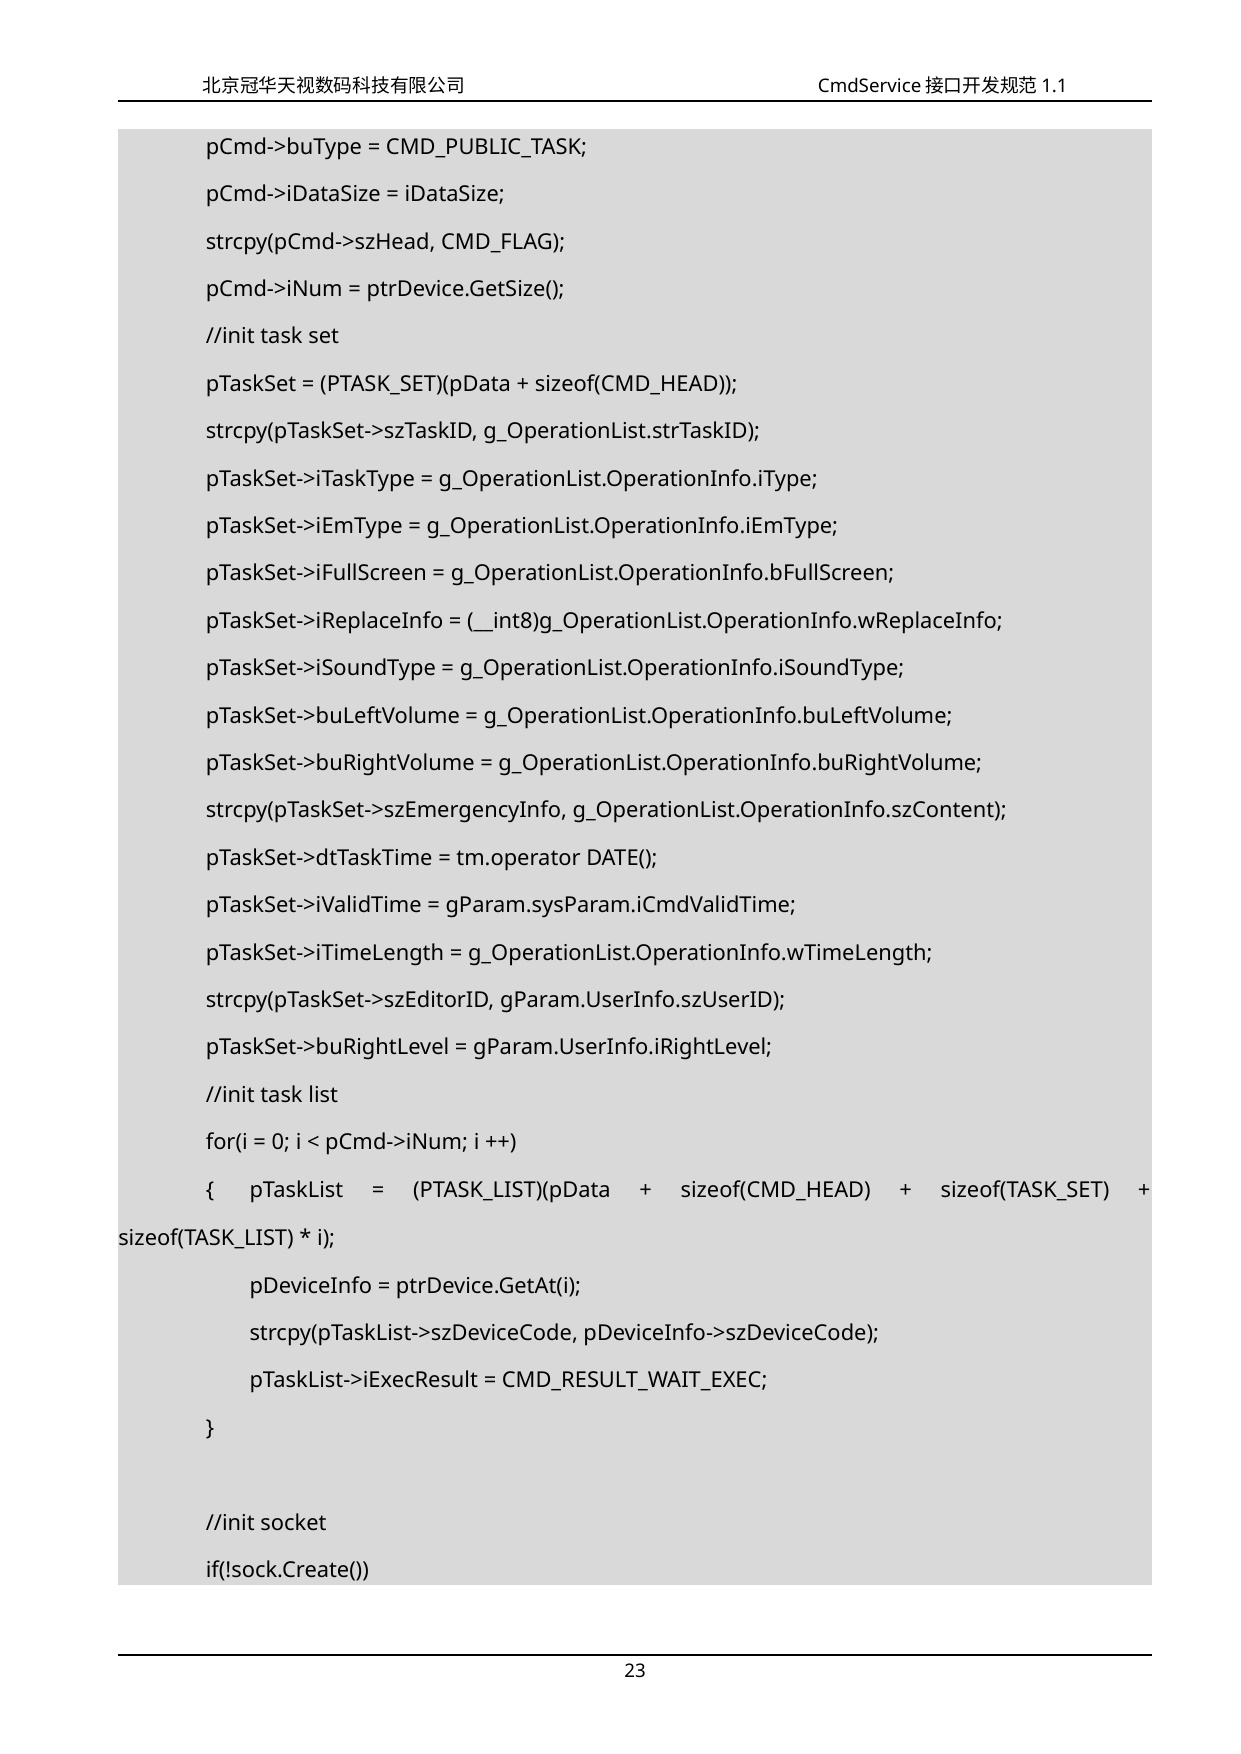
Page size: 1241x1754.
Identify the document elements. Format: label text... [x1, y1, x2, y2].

text pTaskSet->buRightLevel = gParam.UserInfo.iRightLevel; [118, 1030, 1152, 1062]
text pTaskSet->buLeftVolume = g_OperationList.OperationInfo.buLeftVolume; [118, 698, 1152, 731]
text pTaskSet->dtTaskTime = tm.operator DATE(); [118, 840, 1152, 873]
text { pTaskList = (PTASK_LIST)(pData + sizeof(CMD_HEAD) + sizeof(TASK_SET) + sizeof(TASK_LIST) * i); [118, 1172, 1152, 1253]
text pCmd->iNum = ptrDevice.GetSize(); [118, 272, 1152, 304]
text strcpy(pTaskSet->szTaskID, g_OperationList.strTaskID); [118, 414, 1152, 446]
text strcpy(pTaskList->szDeviceCode, pDeviceInfo->szDeviceCode); [118, 1316, 1152, 1348]
text //init task set [118, 319, 1152, 352]
text strcpy(pTaskSet->szEditorID, gParam.UserInfo.szUserID); [118, 983, 1152, 1015]
text pDeviceInfo = ptrDevice.GetAt(i); [118, 1268, 1152, 1301]
text pTaskSet->iSoundType = g_OperationList.OperationInfo.iSoundType; [118, 651, 1152, 683]
text if(!sock.Create()) [118, 1553, 1152, 1585]
text pTaskSet->iTaskType = g_OperationList.OperationInfo.iType; [118, 461, 1152, 494]
text pTaskSet->iTimeLength = g_OperationList.OperationInfo.wTimeLength; [118, 935, 1152, 968]
text for(i = 0; i < pCmd->iNum; i ++) [118, 1125, 1152, 1157]
text //init socket [118, 1505, 1152, 1538]
text strcpy(pTaskSet->szEmergencyInfo, g_OperationList.OperationInfo.szContent); [118, 793, 1152, 826]
text //init task list [118, 1077, 1152, 1110]
text pTaskSet->buRightVolume = g_OperationList.OperationInfo.buRightVolume; [118, 746, 1152, 778]
text pTaskSet->iValidTime = gParam.sysParam.iCmdValidTime; [118, 888, 1152, 920]
text pCmd->iDataSize = iDataSize; [118, 177, 1152, 209]
text pTaskSet = (PTASK_SET)(pData + sizeof(CMD_HEAD)); [118, 366, 1152, 399]
text pTaskSet->iFullScreen = g_OperationList.OperationInfo.bFullScreen; [118, 556, 1152, 588]
text pCmd->buType = CMD_PUBLIC_TASK; [118, 129, 1152, 162]
text pTaskSet->iReplaceInfo = (__int8)g_OperationList.OperationInfo.wReplaceInfo; [118, 603, 1152, 636]
text pTaskList->iExecResult = CMD_RESULT_WAIT_EXEC; [118, 1363, 1152, 1396]
text strcpy(pCmd->szHead, CMD_FLAG); [118, 224, 1152, 257]
text } [118, 1411, 1152, 1443]
text pTaskSet->iEmType = g_OperationList.OperationInfo.iEmType; [118, 509, 1152, 541]
